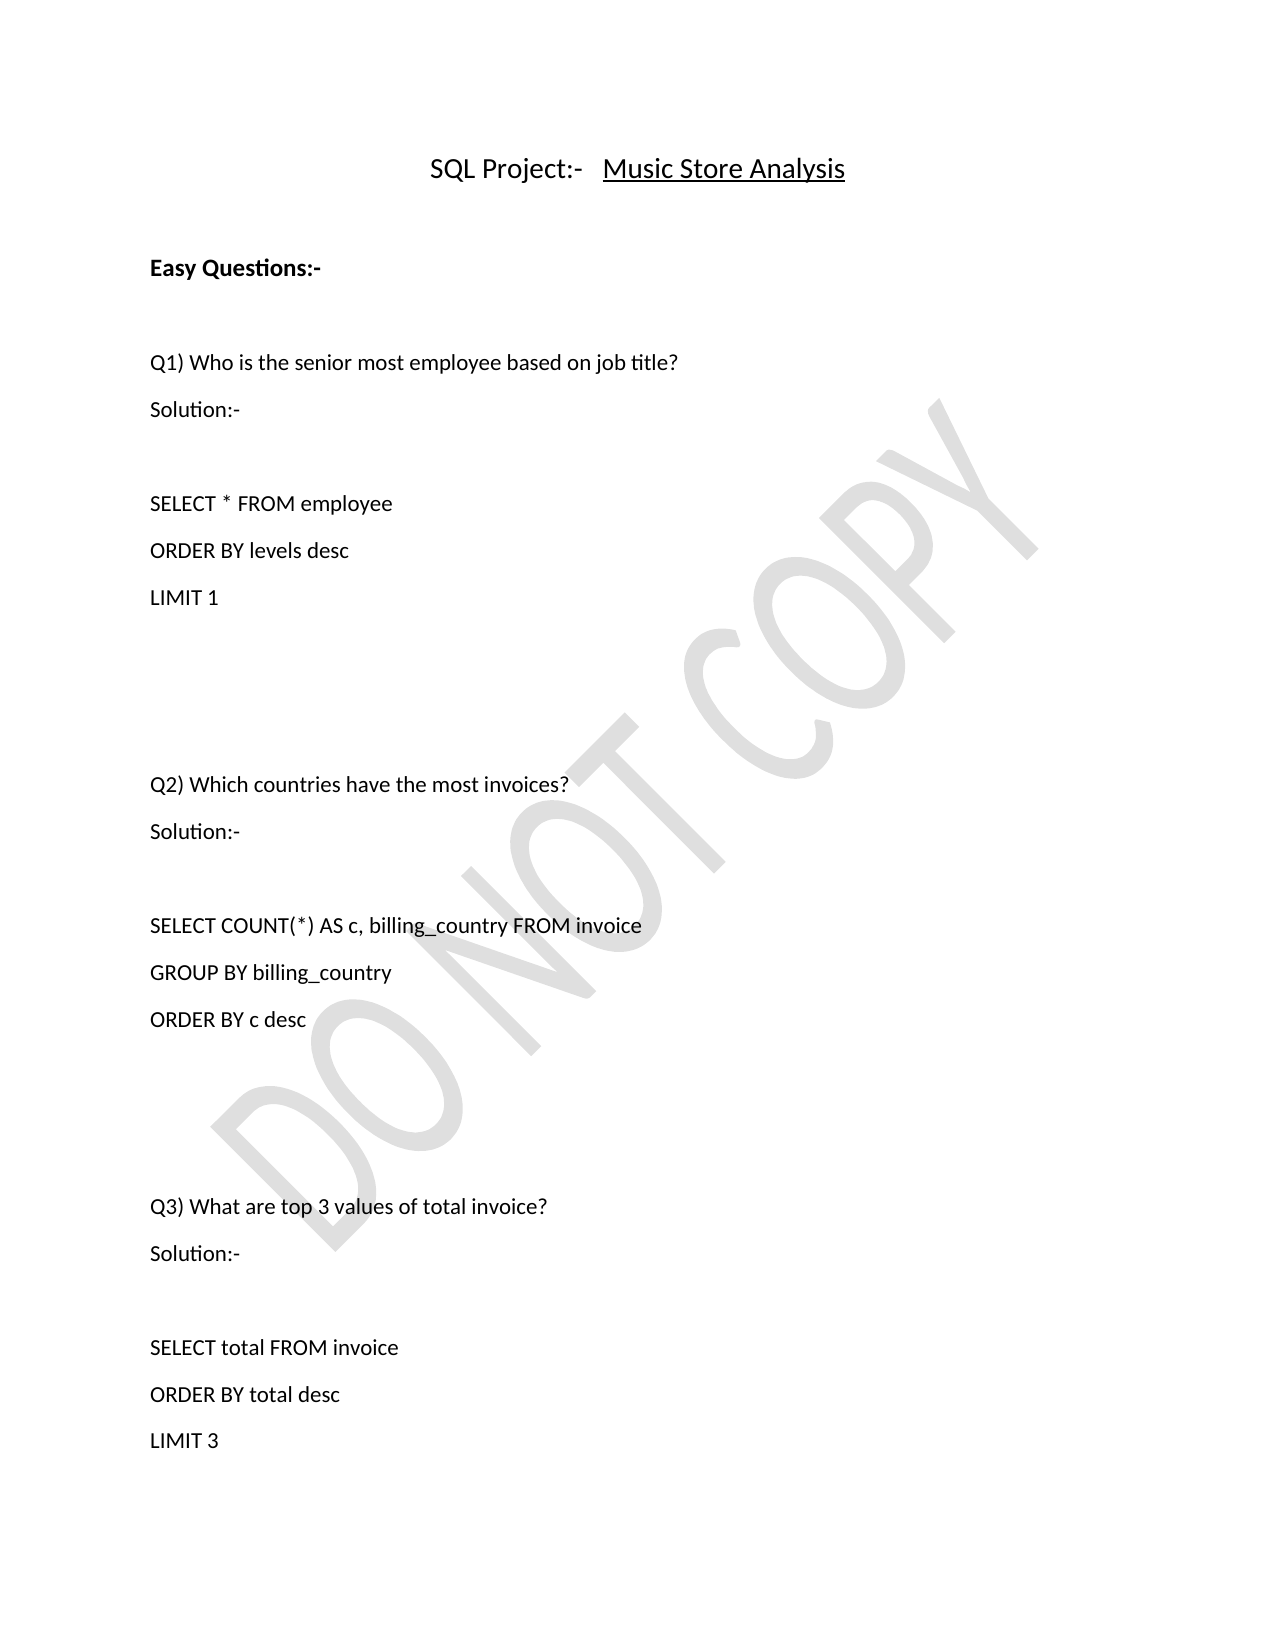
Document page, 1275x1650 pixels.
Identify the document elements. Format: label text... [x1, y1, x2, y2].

text Solution:- [150, 817, 1125, 845]
text SELECT * FROM employee [150, 489, 1125, 517]
text ORDER BY levels desc [150, 536, 1125, 564]
text Solution:- [150, 1239, 1125, 1267]
text LIMIT 3 [150, 1427, 1125, 1454]
text ORDER BY total desc [150, 1380, 1125, 1408]
text ORDER BY c desc [150, 1005, 1125, 1033]
text SELECT total FROM invoice [150, 1333, 1125, 1361]
text LIMIT 1 [150, 583, 1125, 611]
text Q2) Which countries have the most invoices? [150, 770, 1125, 798]
text GROUP BY billing_country [150, 958, 1125, 986]
text Solution:- [150, 395, 1125, 423]
text Easy Questions:- [150, 252, 1125, 282]
text SQL Project:- Music Store Analysis [150, 150, 1125, 186]
text SELECT COUNT(*) AS c, billing_country FROM invoice [150, 911, 1125, 939]
text Q3) What are top 3 values of total invoice? [150, 1192, 1125, 1220]
text Q1) Who is the senior most employee based on job title? [150, 348, 1125, 376]
